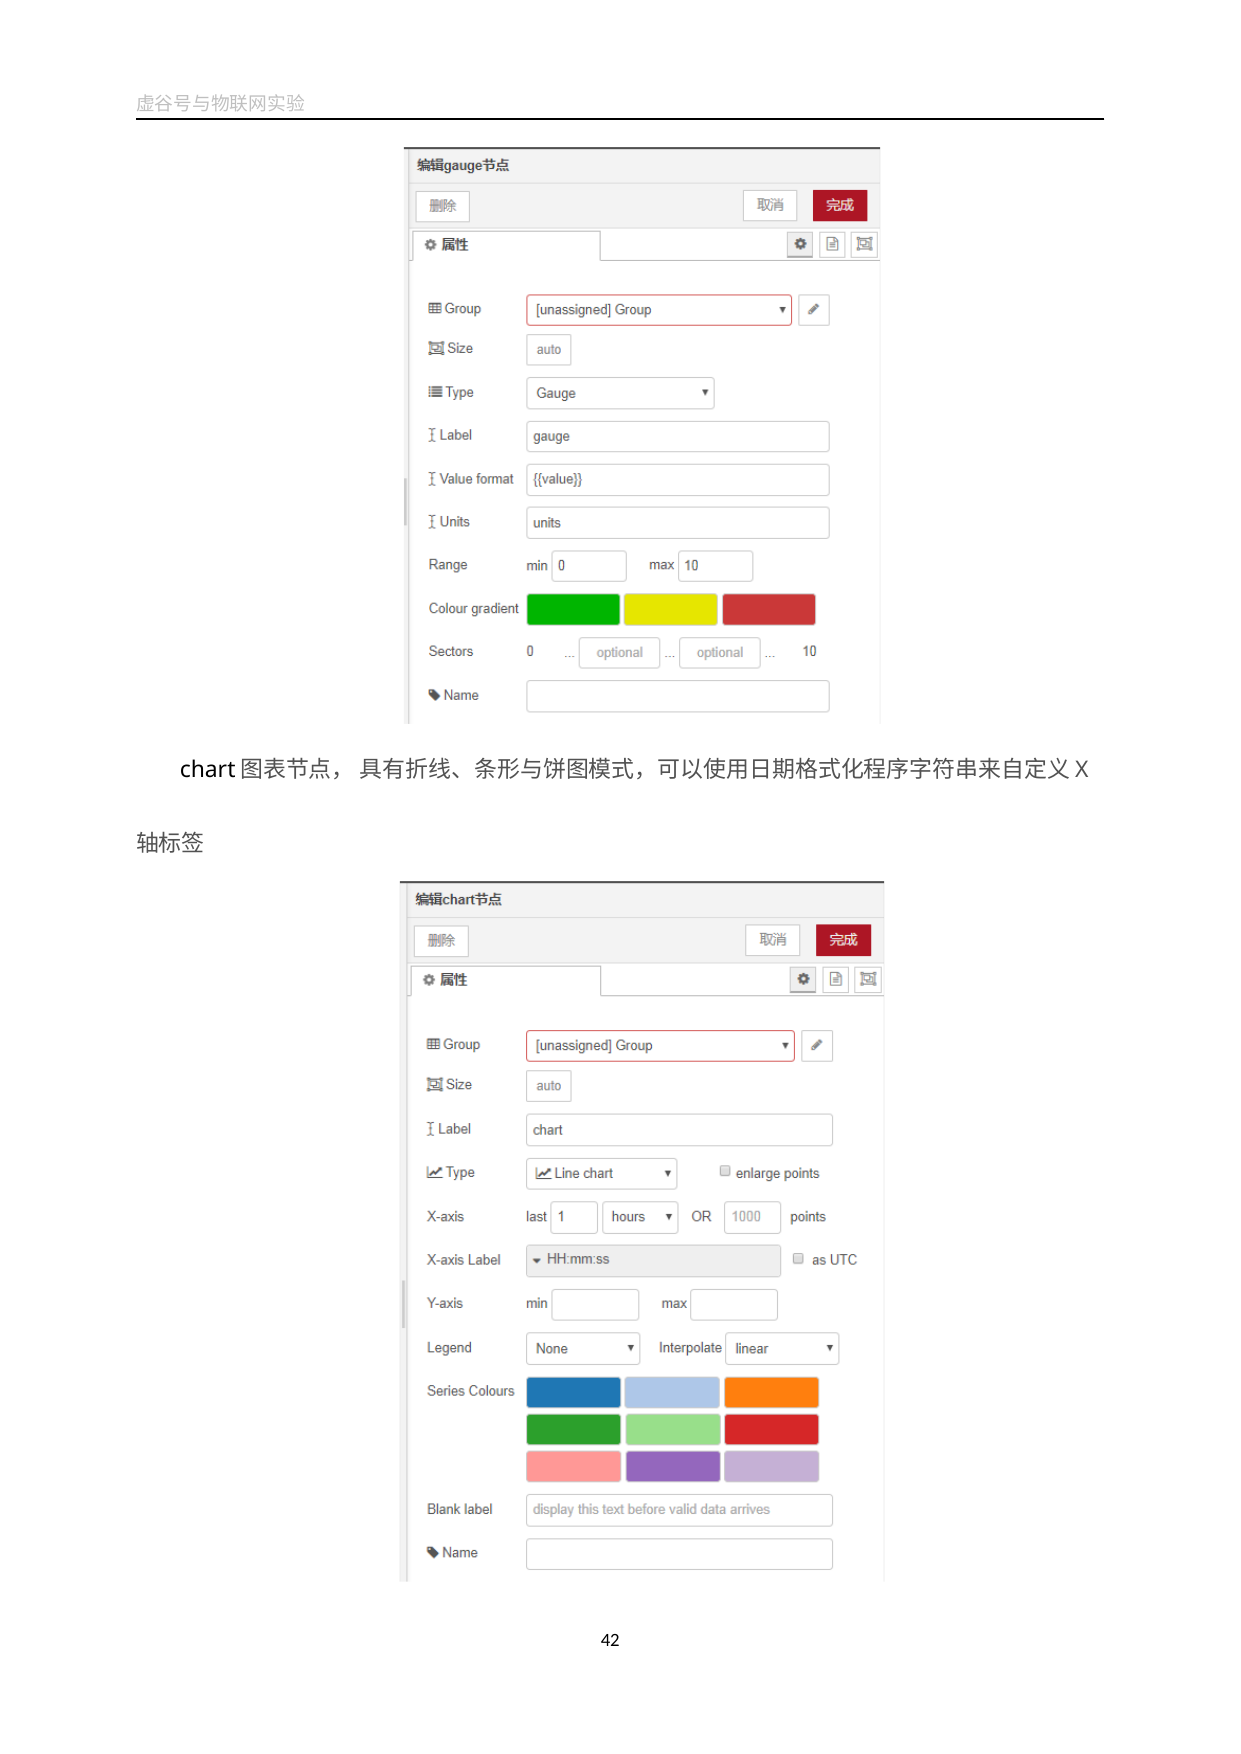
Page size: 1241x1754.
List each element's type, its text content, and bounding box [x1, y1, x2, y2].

text chart图表节点， 具有折线、条形与饼图模式，可以使用日期格式化程序字符串来自定义X轴标签 [136, 735, 1104, 874]
picture [399, 879, 885, 1588]
picture [403, 145, 880, 725]
